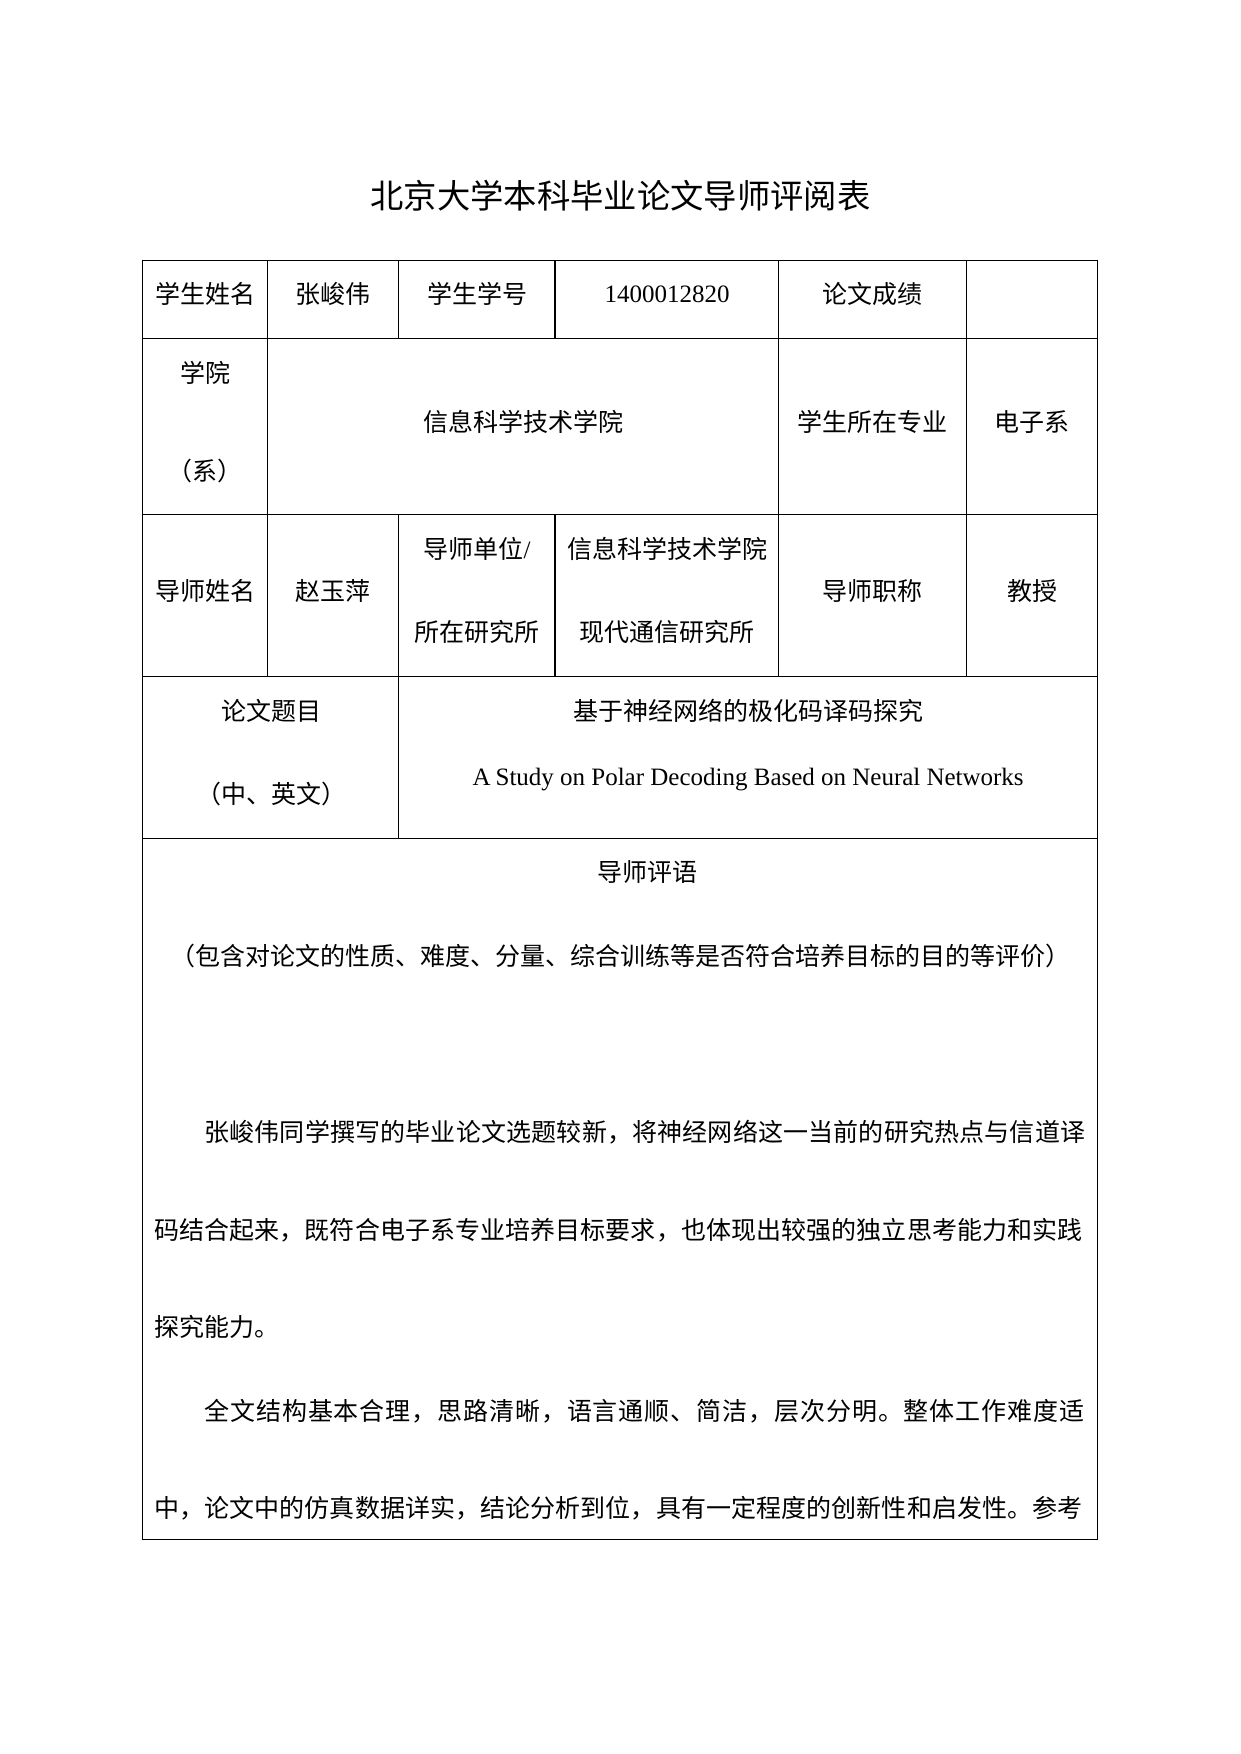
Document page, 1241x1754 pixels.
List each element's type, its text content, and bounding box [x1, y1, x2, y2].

table_header 1400012820 [556, 261, 778, 338]
table_cell 导师单位/ 所在研究所 [399, 515, 554, 676]
table_cell 学院（系） [143, 339, 267, 514]
table_cell 信息科学技术学院 [268, 339, 778, 514]
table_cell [143, 839, 1097, 1539]
table_cell 信息科学技术学院 现代通信研究所 [556, 515, 778, 676]
table_header [967, 261, 1097, 338]
table_cell 赵玉萍 [268, 515, 398, 676]
table_cell 导师职称 [779, 515, 966, 676]
table_header 学生学号 [399, 261, 554, 338]
table_cell 基于神经网络的极化码译码探究 A Study on Polar Decoding Based on Neural Networks [399, 677, 1097, 837]
text 北京大学本科毕业论文导师评阅表 [187, 162, 1053, 227]
table_cell 教授 [967, 515, 1097, 676]
table_cell 学生所在专业 [779, 339, 966, 514]
table_header 学生姓名 [143, 261, 267, 338]
table_cell 论文题目 （中、英文） [143, 677, 398, 837]
table_header 张峻伟 [268, 261, 398, 338]
table_header 论文成绩 [779, 261, 966, 338]
table_cell 导师姓名 [143, 515, 267, 676]
table_cell 电子系 [967, 339, 1097, 514]
